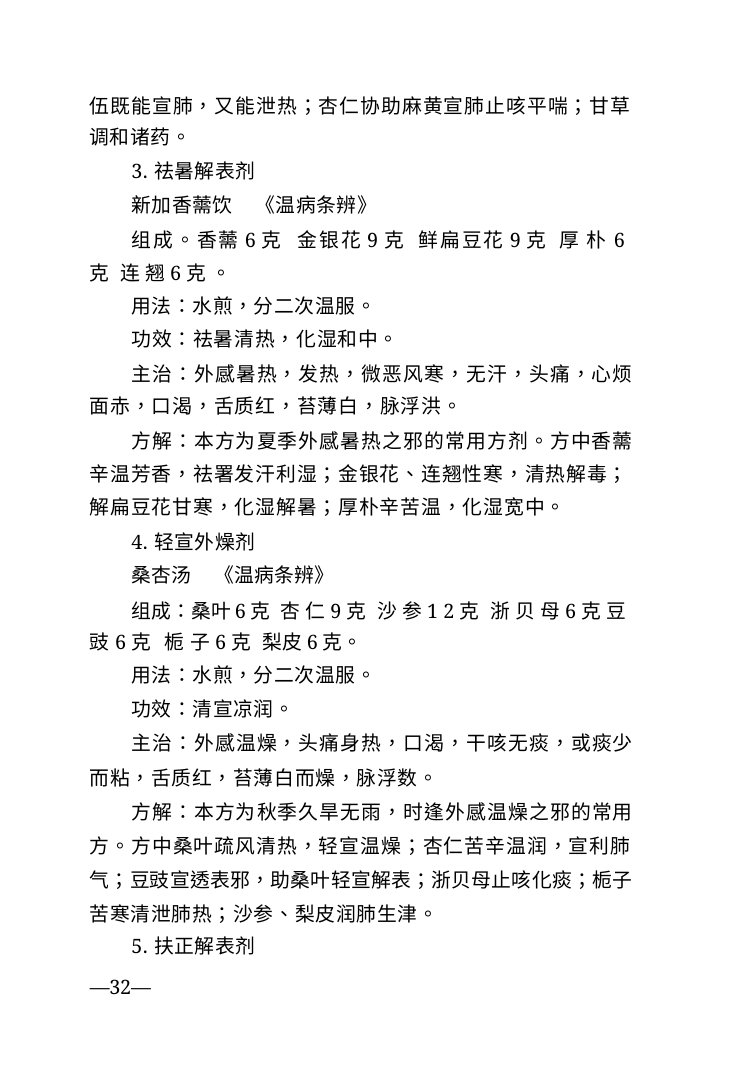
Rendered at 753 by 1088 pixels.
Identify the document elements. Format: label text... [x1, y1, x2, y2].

text 3. 祛暑解表剂 [131, 158, 639, 183]
text 新加香薷饮 《温病条辨》 [131, 192, 639, 217]
text 主治：外感暑热，发热，微恶风寒，无汗，头痛，心烦 面赤，口渴，舌质红，苔薄白，脉浮洪。 [89, 360, 634, 419]
text 功效：祛暑清热，化湿和中。 [131, 327, 639, 352]
text 组成：桑叶6克 杏 仁 9 克 沙 参 1 2 克 浙 贝 母 6 克 豆 豉 6 克 栀 子 6 克 梨皮6克。 [89, 597, 633, 655]
text 主治：外感温燥，头痛身热，口渴，干咳无痰，或痰少 而粘，舌质红，苔薄白而燥，脉浮数。 [89, 730, 634, 791]
text 方解：本方为夏季外感暑热之邪的常用方剂。方中香薷 辛温芳香，祛署发汗利湿；金银花、连翘性寒，清热解毒； 解扁豆花甘寒，化湿解暑；厚朴辛苦温，化湿宽中。 [89, 427, 634, 520]
text 4. 轻宣外燥剂 [131, 530, 639, 554]
text 伍既能宣肺，又能泄热；杏仁协助麻黄宣肺止咳平喘；甘草 调和诸药。 [89, 92, 633, 151]
text 5. 扶正解表剂 [131, 934, 639, 959]
text 方解：本方为秋季久旱无雨，时逢外感温燥之邪的常用 方。方中桑叶疏风清热，轻宣温燥；杏仁苦辛温润，宣利肺 气；豆豉宣透表邪，助桑叶轻宣解表；浙贝母止咳化痰；栀子 苦寒清泄肺热；沙参、梨皮润肺生津。 [89, 798, 635, 927]
text 组成。香薷6克 金银花9克 鲜扁豆花9克 厚 朴 6 克 连 翘 6 克 。 [89, 226, 631, 287]
text 用法：水煎，分二次温服。 [131, 294, 639, 318]
text 用法：水煎，分二次温服。 [131, 663, 639, 688]
text 功效：清宣凉润。 [131, 697, 639, 721]
text 桑杏汤 《温病条辨》 [131, 563, 639, 588]
